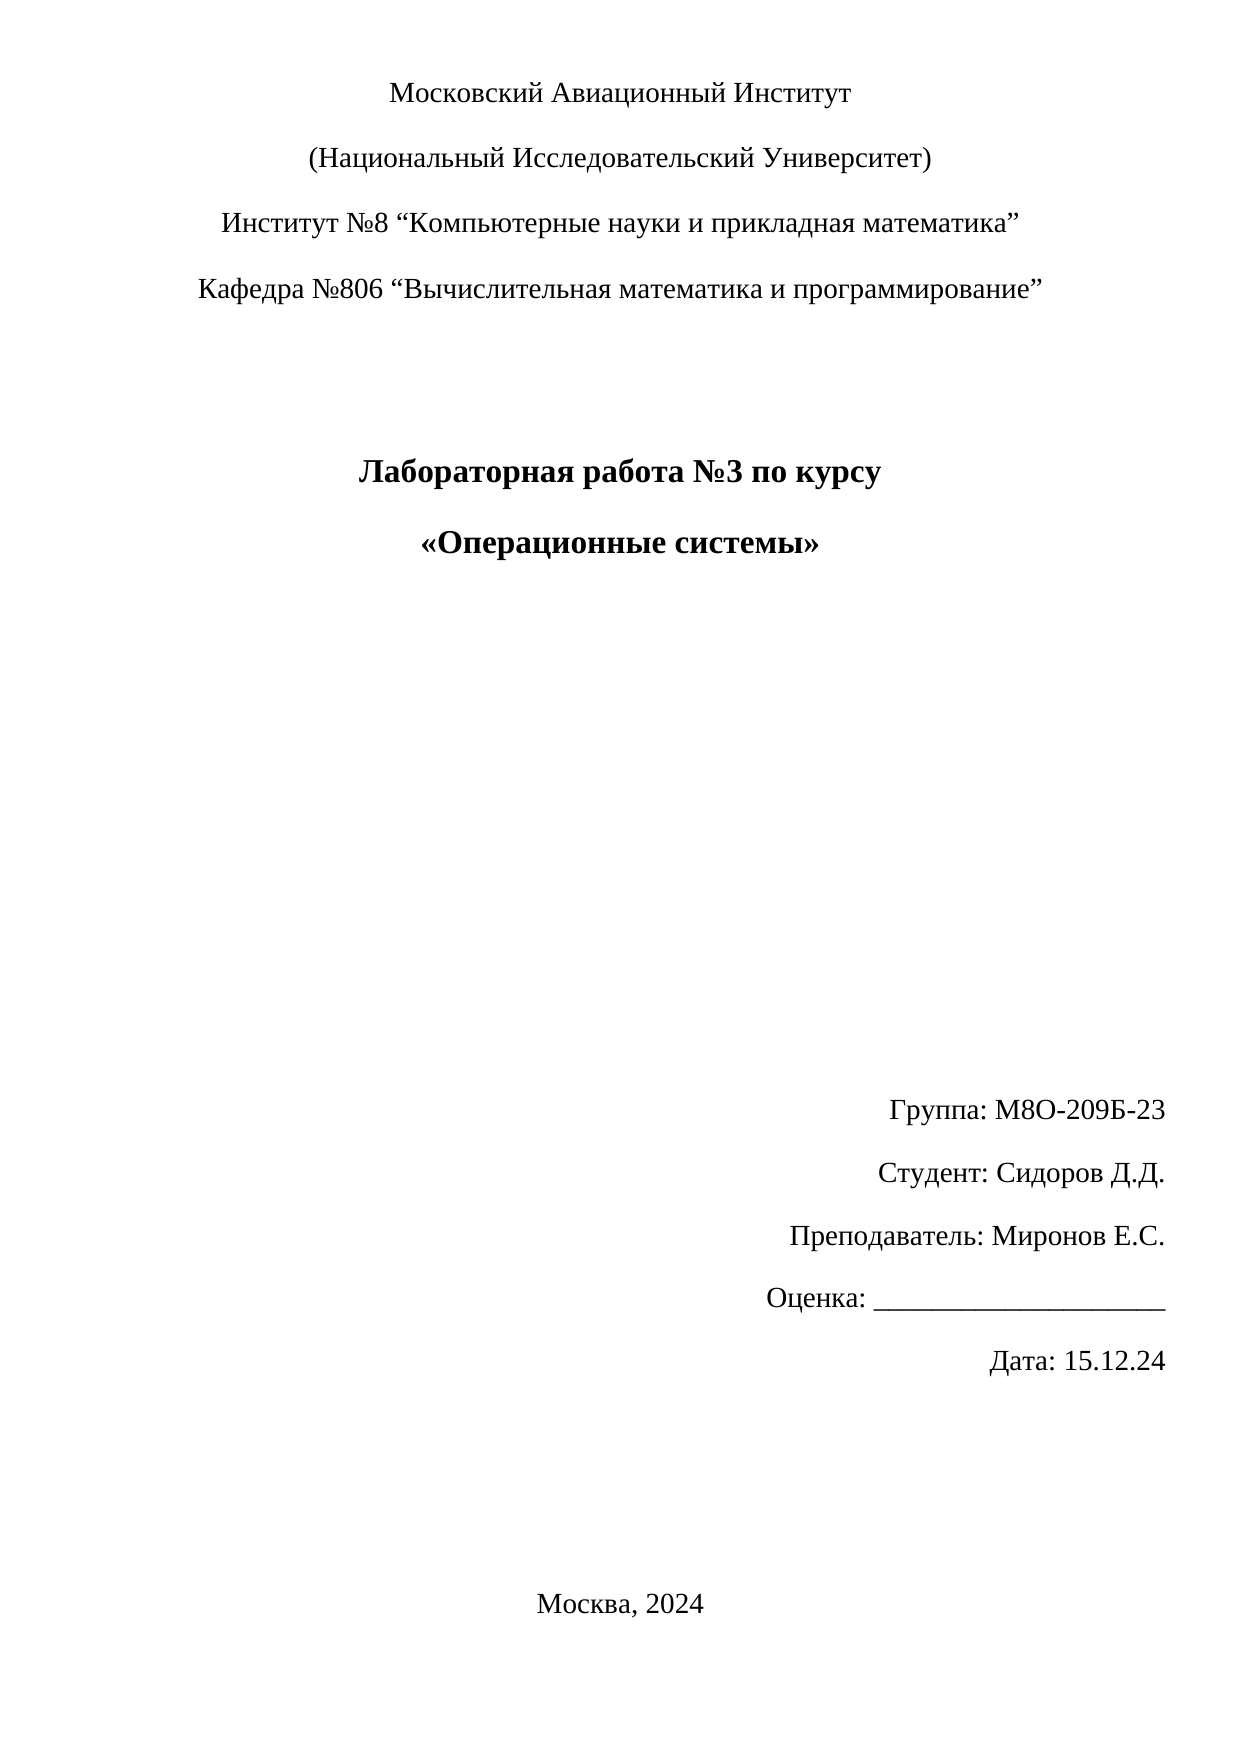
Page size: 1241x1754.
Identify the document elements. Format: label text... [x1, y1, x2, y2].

text Дата: 15.12.24 [75, 1343, 1165, 1377]
text «Операционные системы» [75, 522, 1165, 560]
text Группа: М8О-209Б-23 [75, 1092, 1165, 1126]
text Студент: Сидоров Д.Д. [75, 1155, 1165, 1188]
text Оценка: ____________________ [75, 1280, 1165, 1314]
text Преподаватель: Миронов Е.С. [75, 1218, 1165, 1251]
text Лабораторная работа №3 по курсу [75, 451, 1165, 490]
text Кафедра №806 “Вычислительная математика и программирование” [75, 271, 1165, 304]
text Московский Авиационный Институт [75, 75, 1165, 108]
text Москва, 2024 [75, 1587, 1165, 1620]
text Институт №8 “Компьютерные науки и прикладная математика” [75, 206, 1165, 239]
text (Национальный Исследовательский Университет) [75, 140, 1165, 174]
